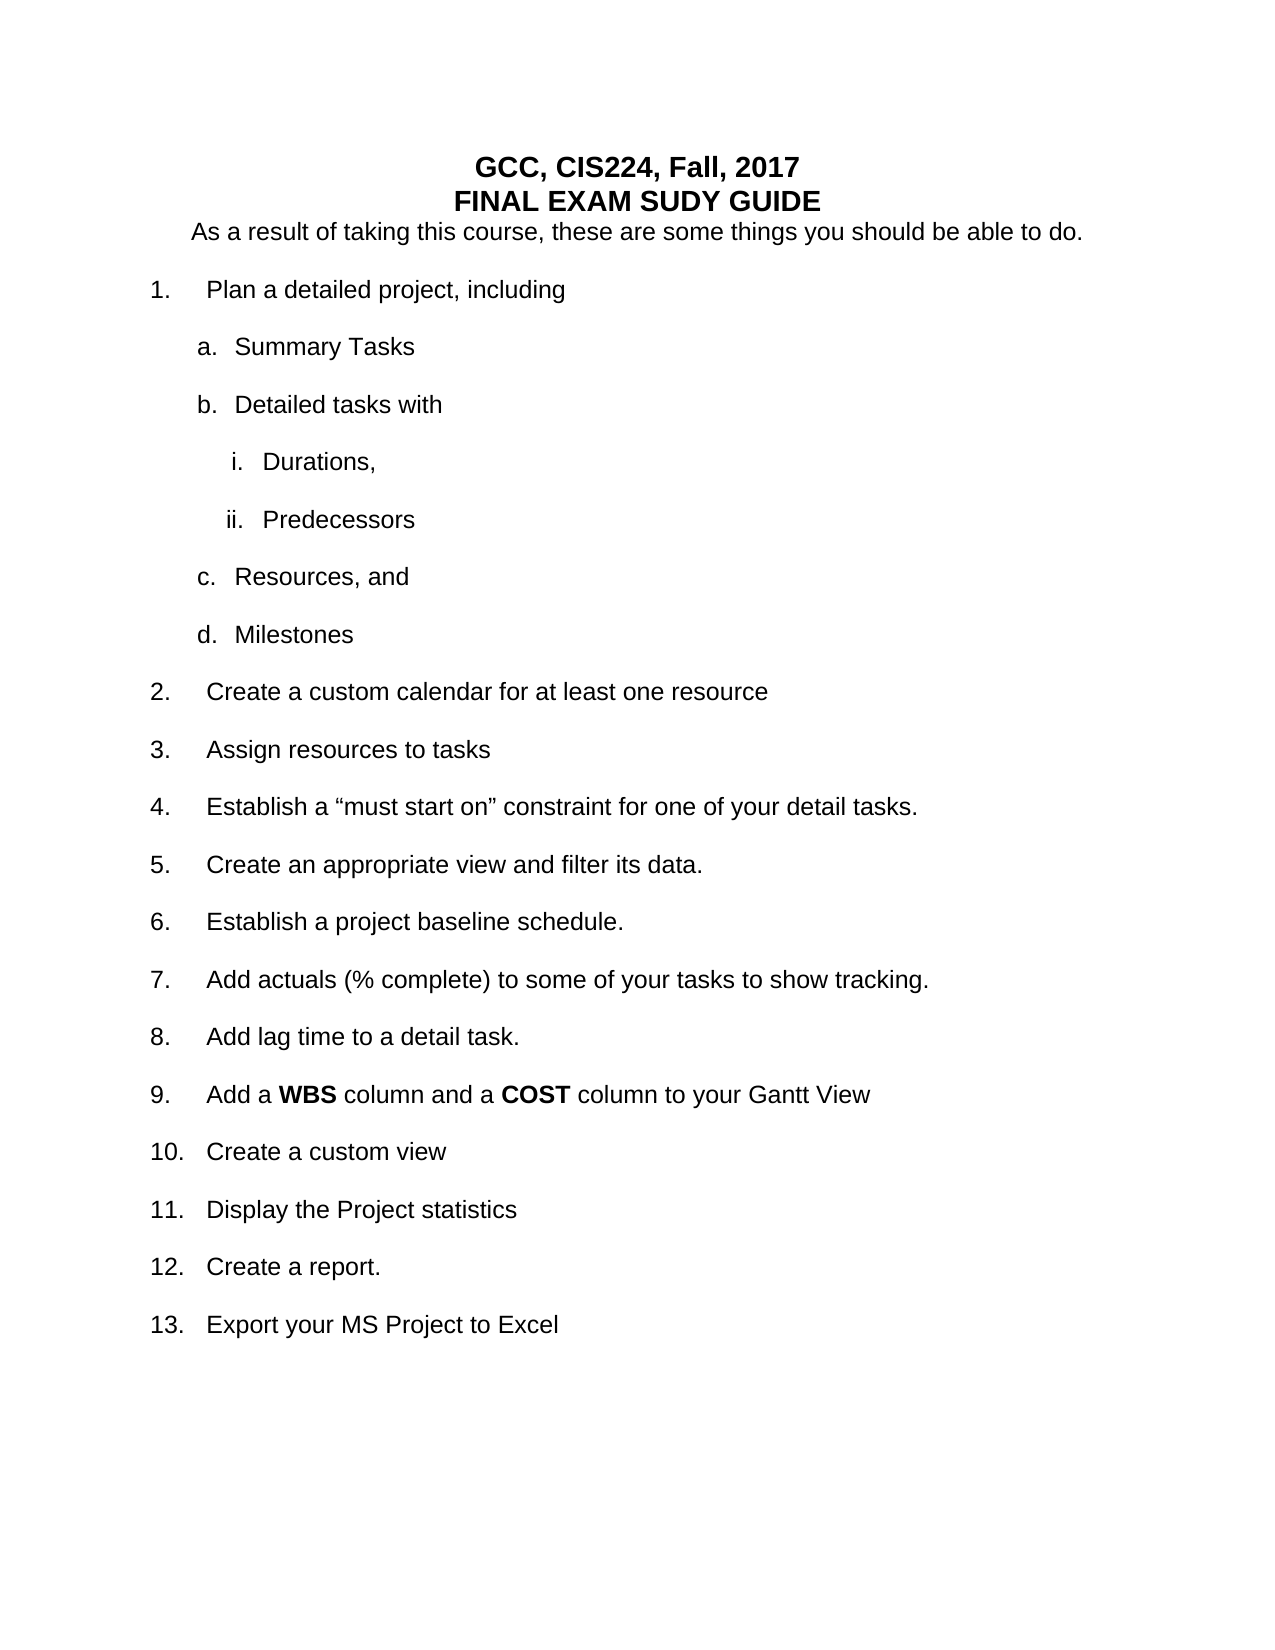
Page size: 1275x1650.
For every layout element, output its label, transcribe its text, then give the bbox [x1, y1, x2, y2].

list Establish a “must start on” constraint for one of your detail tasks. [150, 792, 1125, 821]
text GCC, CIS224, Fall, 2017 [150, 150, 1125, 183]
list Create a custom view [150, 1137, 1125, 1166]
list Add actuals (% complete) to some of your tasks to show tracking. [150, 964, 1125, 993]
list Add lag time to a detail task. [150, 1022, 1125, 1051]
list Milestones [197, 619, 1125, 648]
list Add a WBS column and a COST column to your Gantt View [150, 1079, 1125, 1108]
list Durations, [244, 447, 1125, 476]
list Create a report. [150, 1252, 1125, 1281]
list Export your MS Project to Excel [150, 1309, 1125, 1338]
list Assign resources to tasks [150, 734, 1125, 763]
text FINAL EXAM SUDY GUIDE [150, 183, 1125, 217]
list Create an appropriate view and filter its data. [150, 849, 1125, 878]
list Plan a detailed project, including [150, 274, 1125, 303]
list Detailed tasks with [197, 389, 1125, 418]
list Predecessors [244, 504, 1125, 533]
list Establish a project baseline schedule. [150, 907, 1125, 936]
list Display the Project statistics [150, 1194, 1125, 1223]
list Resources, and [197, 562, 1125, 591]
list Summary Tasks [197, 332, 1125, 361]
text As a result of taking this course, these are some things you should be able to do. [150, 217, 1125, 246]
list Create a custom calendar for at least one resource [150, 677, 1125, 706]
